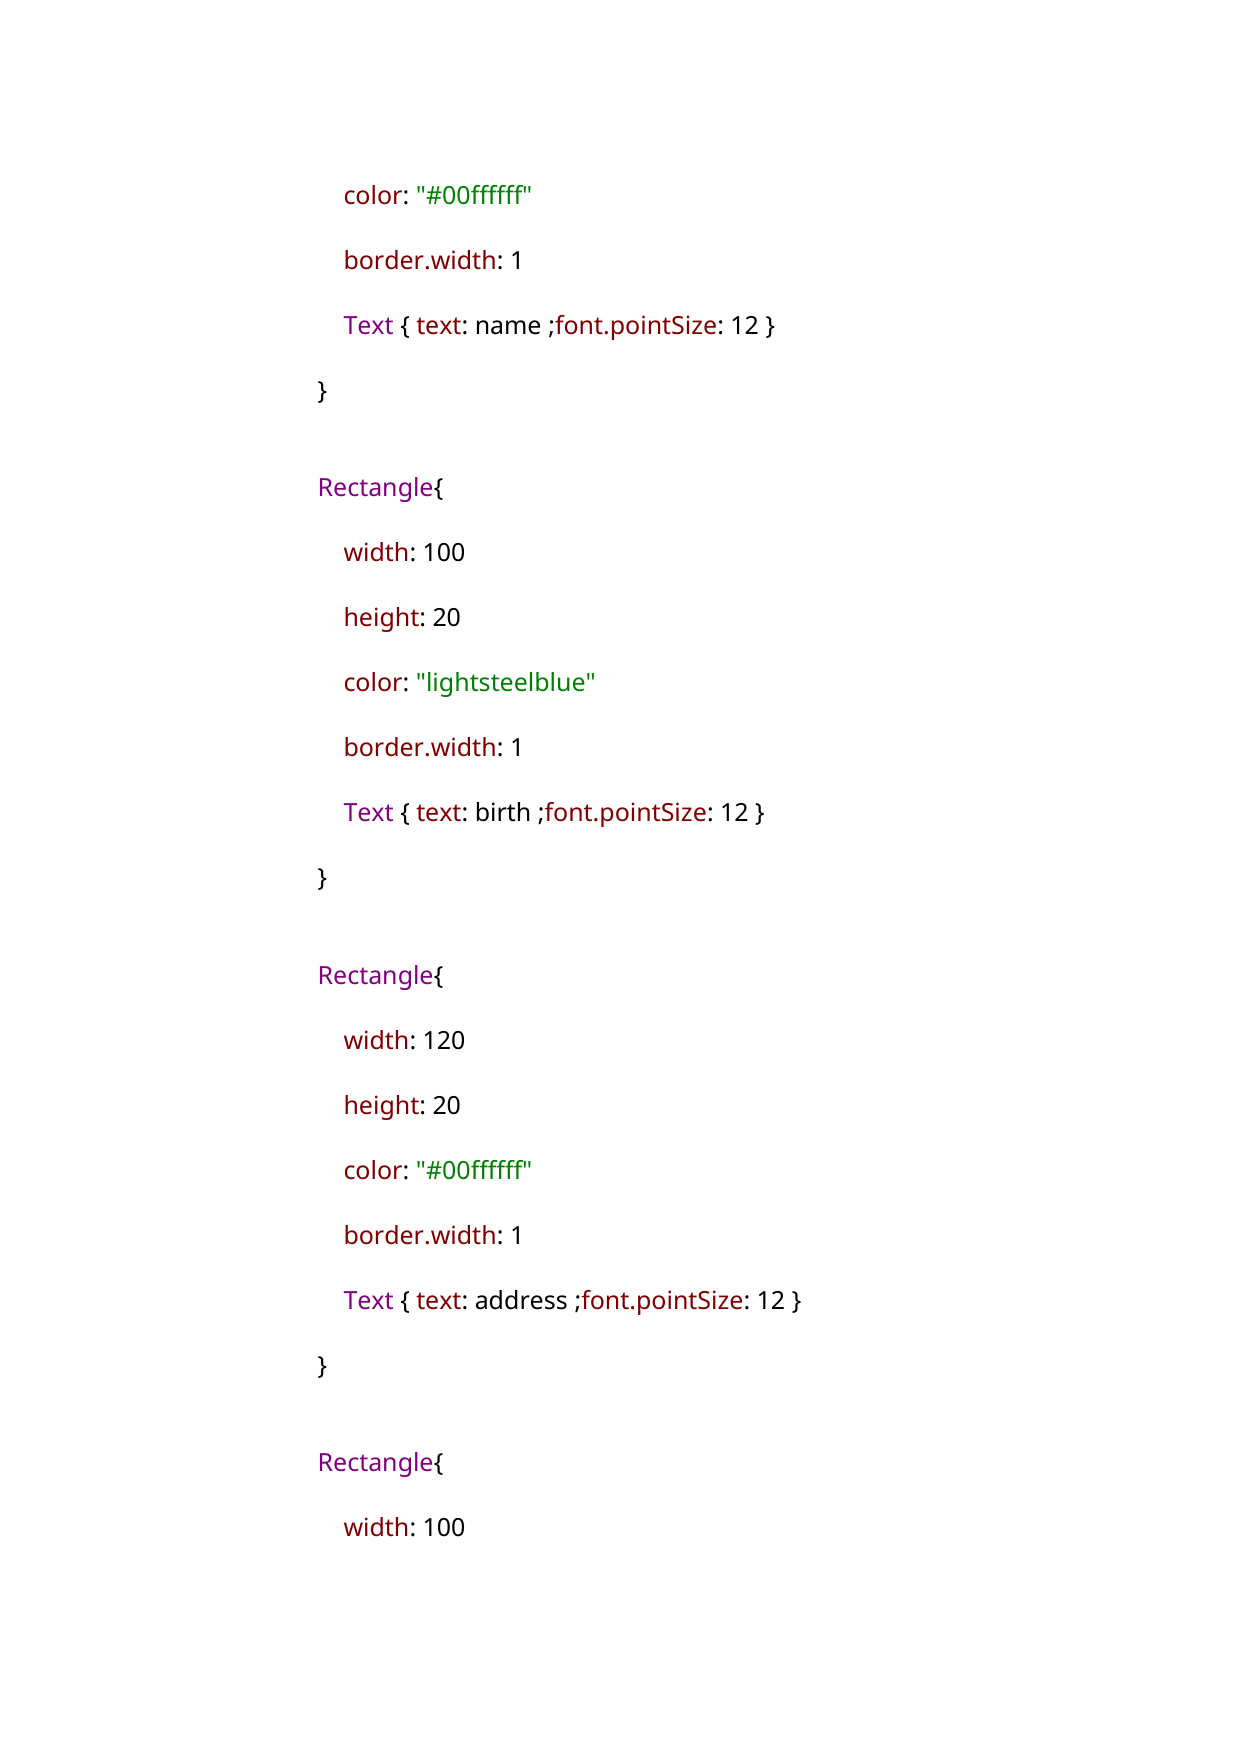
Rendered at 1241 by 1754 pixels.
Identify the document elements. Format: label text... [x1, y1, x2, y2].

text Text { text: name ;font.pointSize: 12 } [187, 292, 1053, 357]
text border.width: 1 [187, 714, 1053, 779]
text } [187, 357, 1053, 422]
text Rectangle{ [187, 1429, 1053, 1494]
text height: 20 [187, 584, 1053, 649]
text Rectangle{ [187, 454, 1053, 519]
text width: 120 [187, 1007, 1053, 1072]
text width: 100 [187, 519, 1053, 584]
text color: "lightsteelblue" [187, 649, 1053, 714]
text height: 20 [187, 1072, 1053, 1137]
text Rectangle{ [187, 942, 1053, 1007]
text width: 100 [187, 1494, 1053, 1559]
text border.width: 1 [187, 227, 1053, 292]
text color: "#00ffffff" [187, 1137, 1053, 1202]
text border.width: 1 [187, 1202, 1053, 1267]
text Text { text: address ;font.pointSize: 12 } [187, 1267, 1053, 1332]
text color: "#00ffffff" [187, 162, 1053, 227]
text } [187, 844, 1053, 909]
text } [187, 1332, 1053, 1397]
text Text { text: birth ;font.pointSize: 12 } [187, 779, 1053, 844]
